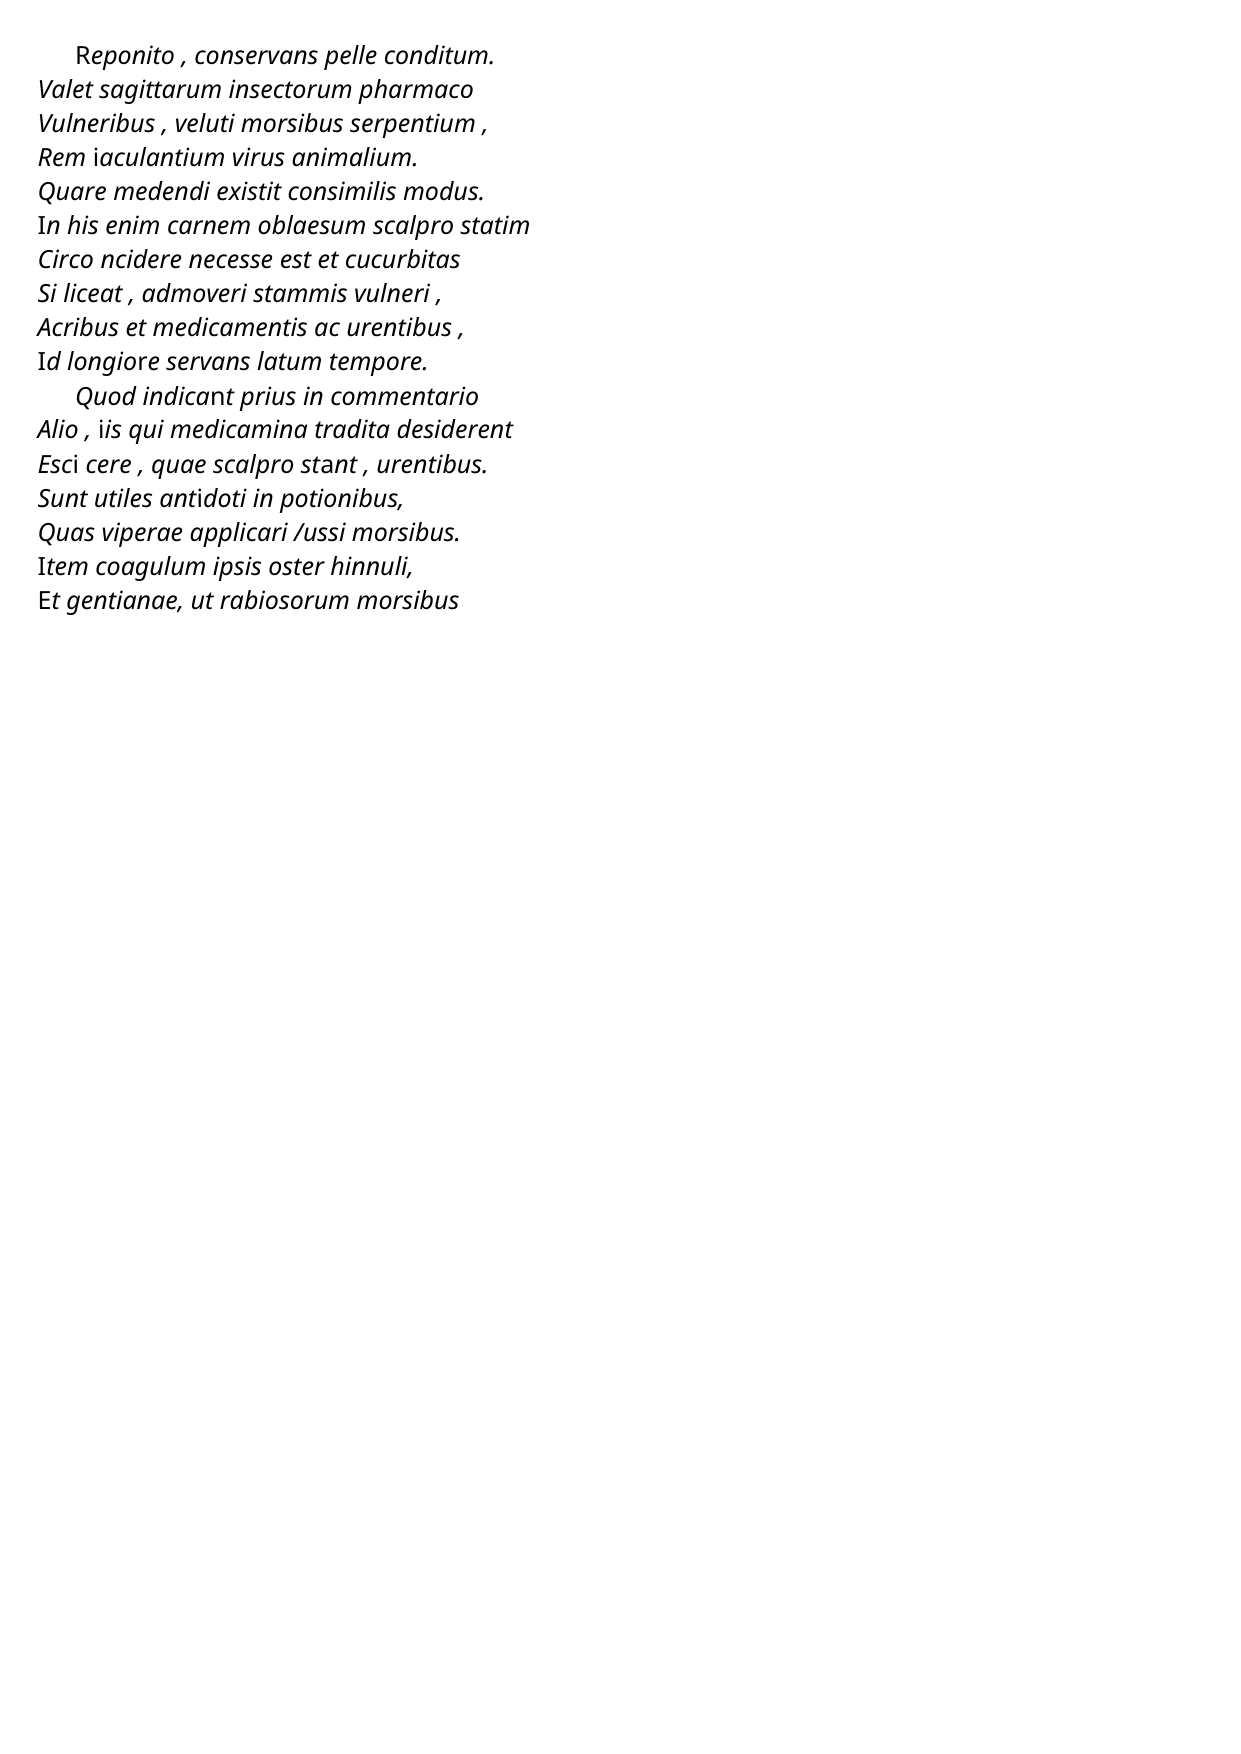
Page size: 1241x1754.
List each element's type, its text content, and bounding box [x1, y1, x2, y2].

text Reponito , conservans pelle conditum. Valet sagittarum insectorum pharmaco Vulneribus , veluti morsibus serpentium , Rem iaculantium virus animalium. Quare medendi existit consimilis modus. In his enim carnem oblaesum scalpro statim Circo ncidere necesse est et cucurbitas Si liceat , admoveri stammis vulneri , Acribus et medicamentis ac urentibus , Id longiore servans latum tempore. [37, 37, 1203, 378]
text Quod indicant prius in commentario Alio , iis qui medicamina tradita desiderent Esci cere , quae scalpro stant , urentibus. Sunt utiles antidoti in potionibus, Quas viperae applicari /ussi morsibus. Item coagulum ipsis oster hinnuli, Et gentianae, ut rabiosorum morsibus [37, 378, 1203, 617]
